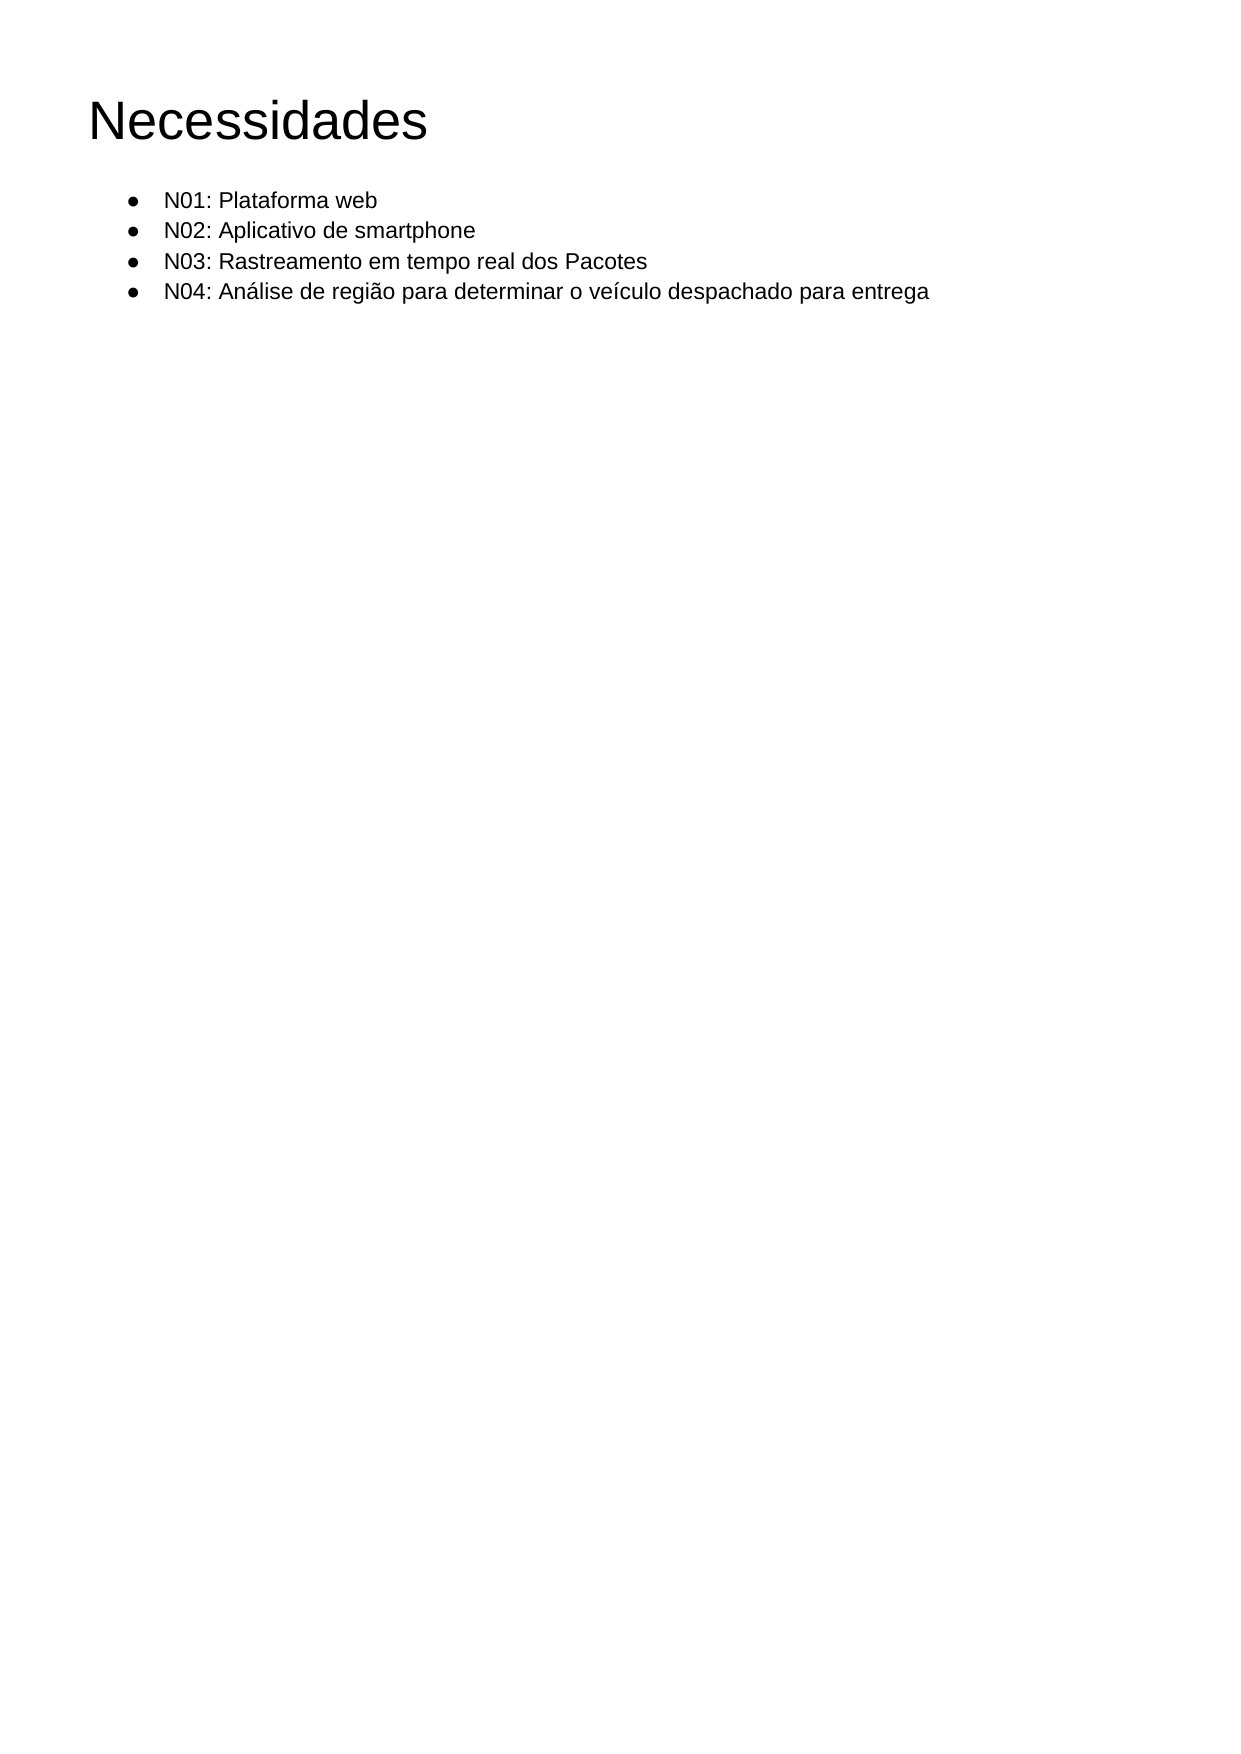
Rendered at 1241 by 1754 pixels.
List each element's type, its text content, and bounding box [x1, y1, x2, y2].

list N03: Rastreamento em tempo real dos Pacotes [126, 248, 1090, 274]
list N04: Análise de região para determinar o veículo despachado para entrega [126, 278, 1090, 304]
title Necessidades [88, 88, 1090, 151]
list N01: Plataforma web [126, 187, 1090, 214]
list N02: Aplicativo de smartphone [126, 217, 1090, 244]
